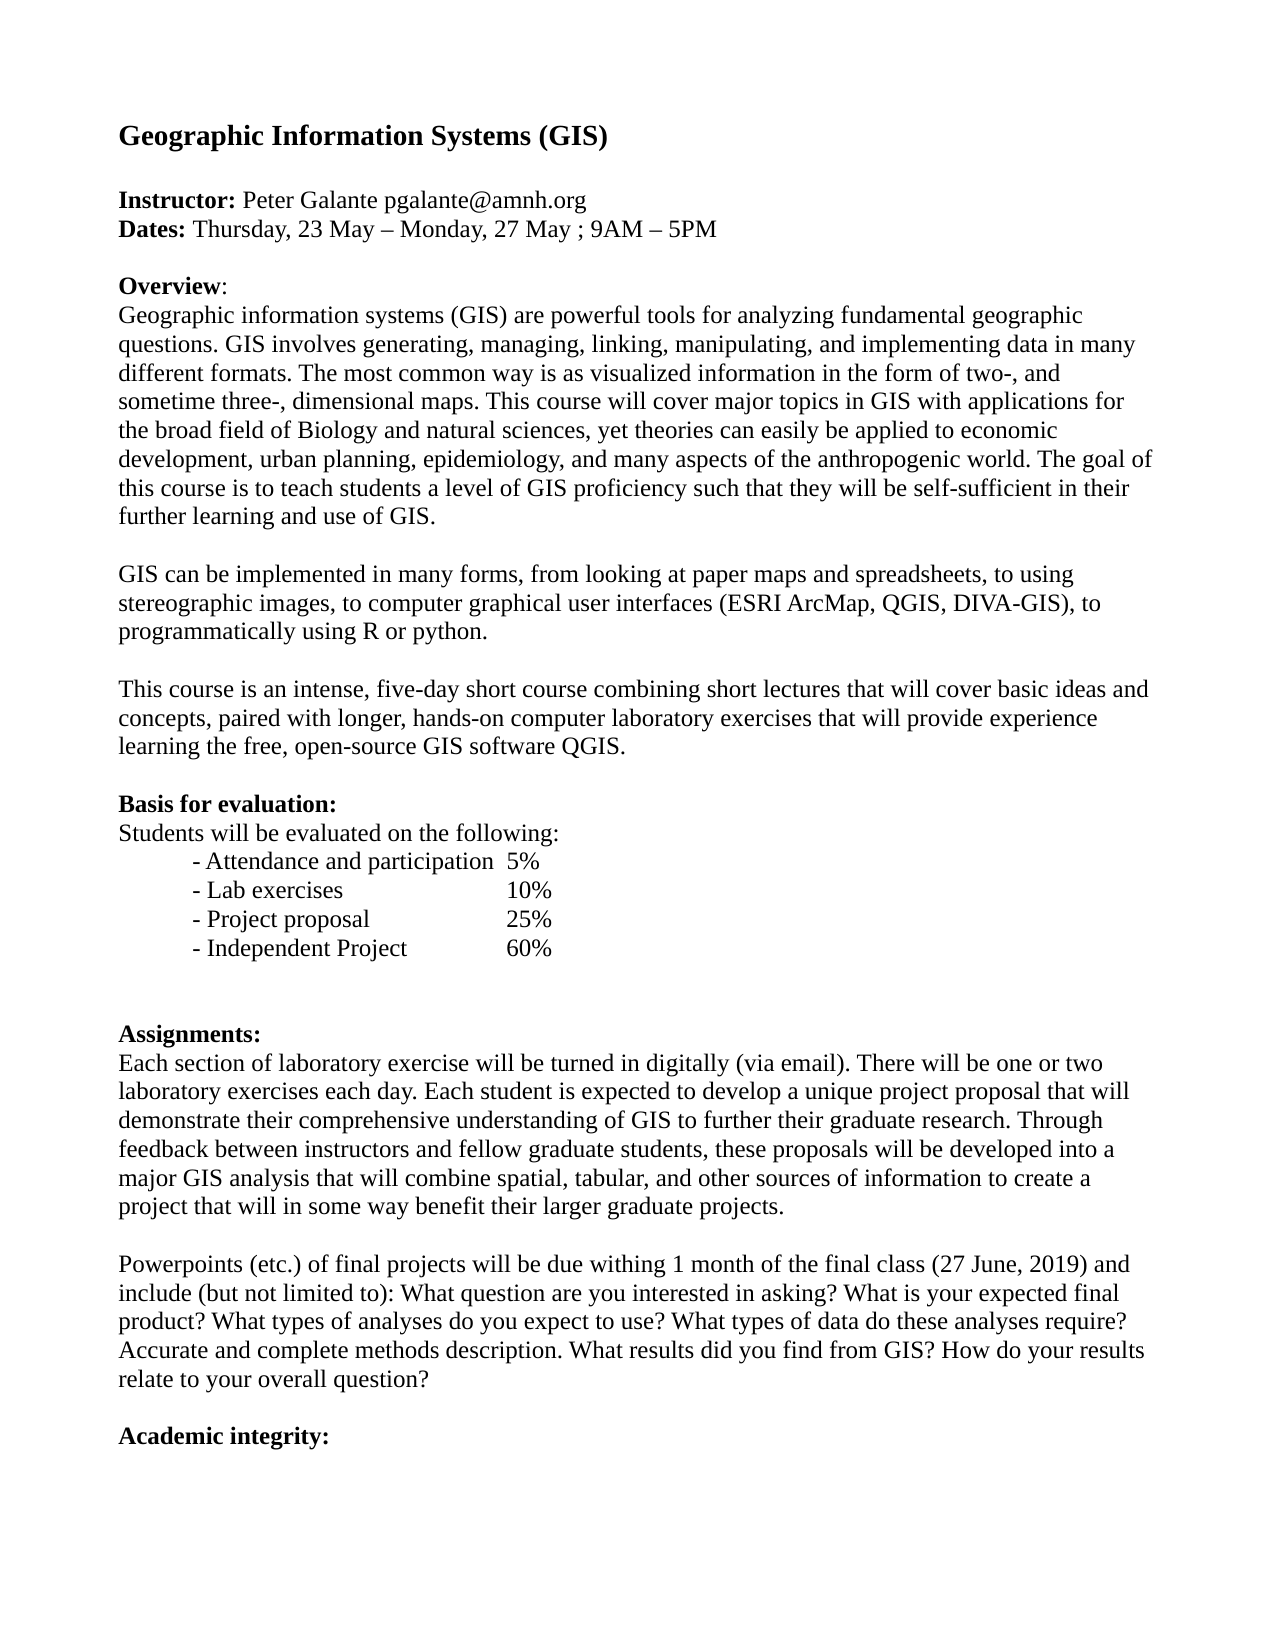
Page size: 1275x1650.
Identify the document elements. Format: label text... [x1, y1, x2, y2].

text Instructor: Peter Galante pgalante@amnh.org [118, 185, 1157, 214]
text - Lab exercises 10% [118, 875, 1157, 904]
text Dates: Thursday, 23 May – Monday, 27 May ; 9AM – 5PM [118, 214, 1157, 243]
text Basis for evaluation: [118, 789, 1157, 818]
text Assignments: [118, 1019, 1157, 1048]
text Students will be evaluated on the following: [118, 818, 1157, 846]
text Powerpoints (etc.) of final projects will be due withing 1 month of the final class (27 June, 2019) and include (but not limited to): What question are you interested in asking? What is your expected final product? What types of analyses do you expect to use? What types of data do these analyses require? Accurate and complete methods description. What results did you find from GIS? How do your results relate to your overall question? [118, 1249, 1157, 1393]
text GIS can be implemented in many forms, from looking at paper maps and spreadsheets, to using stereographic images, to computer graphical user interfaces (ESRI ArcMap, QGIS, DIVA-GIS), to programmatically using R or python. [118, 559, 1157, 645]
text Overview: [118, 271, 1157, 300]
text This course is an intense, five-day short course combining short lectures that will cover basic ideas and concepts, paired with longer, hands-on computer laboratory exercises that will provide experience learning the free, open-source GIS software QGIS. [118, 674, 1157, 760]
text - Attendance and participation 5% [118, 846, 1157, 875]
text - Project proposal 25% [118, 904, 1157, 933]
text Academic integrity: [118, 1421, 1157, 1450]
text - Independent Project 60% [118, 933, 1157, 961]
text Geographic information systems (GIS) are powerful tools for analyzing fundamental geographic questions. GIS involves generating, managing, linking, manipulating, and implementing data in many different formats. The most common way is as visualized information in the form of two-, and sometime three-, dimensional maps. This course will cover major topics in GIS with applications for the broad field of Biology and natural sciences, yet theories can easily be applied to economic development, urban planning, epidemiology, and many aspects of the anthropogenic world. The goal of this course is to teach students a level of GIS proficiency such that they will be self-sufficient in their further learning and use of GIS. [118, 300, 1157, 530]
text Each section of laboratory exercise will be turned in digitally (via email). There will be one or two laboratory exercises each day. Each student is expected to develop a unique project proposal that will demonstrate their comprehensive understanding of GIS to further their graduate research. Through feedback between instructors and fellow graduate students, these proposals will be developed into a major GIS analysis that will combine spatial, tabular, and other sources of information to create a project that will in some way benefit their larger graduate projects. [118, 1048, 1157, 1220]
text Geographic Information Systems (GIS) [118, 118, 1157, 152]
